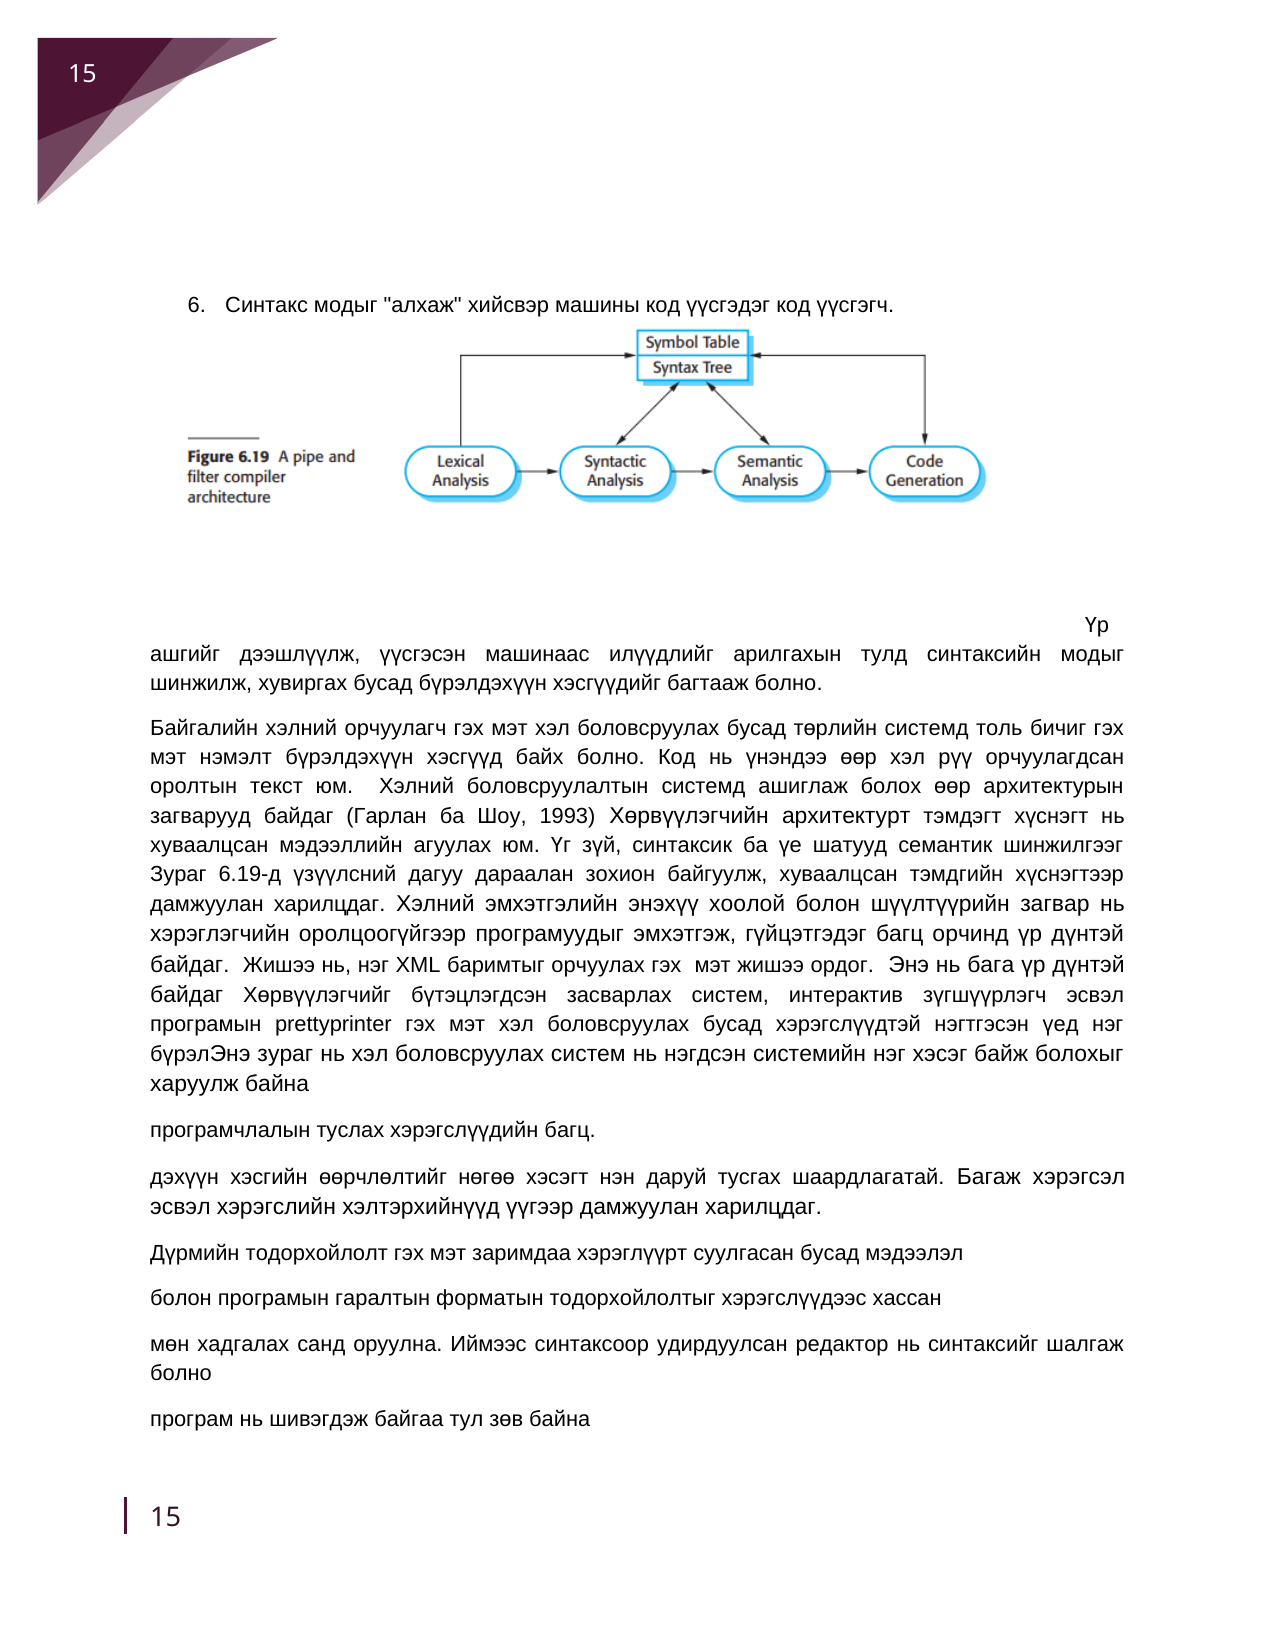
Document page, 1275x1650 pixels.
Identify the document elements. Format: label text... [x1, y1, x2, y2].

text мөн хадгалах санд оруулна. Иймээс синтаксоор удирдуулсан редактор нь синтаксийг шалгаж болно [150, 1331, 1125, 1385]
text дэхүүн хэсгийн өөрчлөлтийг нөгөө хэсэгт нэн даруй тусгах шаардлагатай. Багаж хэрэгсэл эсвэл хэрэгслийн хэлтэрхийнүүд үүгээр дамжуулан харилцдаг. [150, 1163, 1125, 1219]
text Үр ашгийг дээшлүүлж, үүсгэсэн машинаас илүүдлийг арилгахын тулд синтаксийн модыг шинжилж, хувиргах бусад бүрэлдэхүүн хэсгүүдийг багтааж болно. [150, 611, 1125, 694]
text Байгалийн хэлний орчуулагч гэх мэт хэл боловсруулах бусад төрлийн системд толь бичиг гэх мэт нэмэлт бүрэлдэхүүн хэсгүүд байх болно. Код нь үнэндээ өөр хэл рүү орчуулагдсан оролтын текст юм. Хэлний боловсруулалтын системд ашиглаж болох өөр архитектурын загварууд байдаг (Гарлан ба Шоу, 1993) Хөрвүүлэгчийн архитектурт тэмдэгт хүснэгт нь хуваалцсан мэдээллийн агуулах юм. Үг зүй, синтаксик ба үе шатууд семантик шинжилгээг Зураг 6.19-д үзүүлсний дагуу дараалан зохион байгуулж, хуваалцсан тэмдгийн хүснэгтээр дамжуулан харилцдаг. Хэлний эмхэтгэлийн энэхүү хоолой болон шүүлтүүрийн загвар нь хэрэглэгчийн оролцоогүйгээр програмуудыг эмхэтгэж, гүйцэтгэдэг багц орчинд үр дүнтэй байдаг. Жишээ нь, нэг XML баримтыг орчуулах гэх мэт жишээ ордог. Энэ нь бага үр дүнтэй байдаг Хөрвүүлэгчийг бүтэцлэгдсэн засварлах систем, интерактив зүгшүүрлэгч эсвэл програмын prettyprinter гэх мэт хэл боловсруулах бусад хэрэгслүүдтэй нэгтгэсэн үед нэг бүрэлЭнэ зураг нь хэл боловсруулах систем нь нэгдсэн системийн нэг хэсэг байж болохыг харуулж байна [150, 715, 1125, 1096]
text програмчлалын туслах хэрэгслүүдийн багц. [150, 1117, 1125, 1142]
picture [37, 37, 279, 206]
text болон програмын гаралтын форматын тодорхойлолтыг хэрэгслүүдээс хассан [150, 1285, 1125, 1311]
picture [150, 324, 1065, 622]
text програм нь шивэгдэж байгаа тул зөв байна [150, 1406, 1125, 1431]
list Синтакс модыг "алхаж" хийсвэр машины код үүсгэдэг код үүсгэгч. [187, 292, 1125, 317]
text Дүрмийн тодорхойлолт гэх мэт заримдаа хэрэглүүрт суулгасан бусад мэдээлэл [150, 1240, 1125, 1265]
